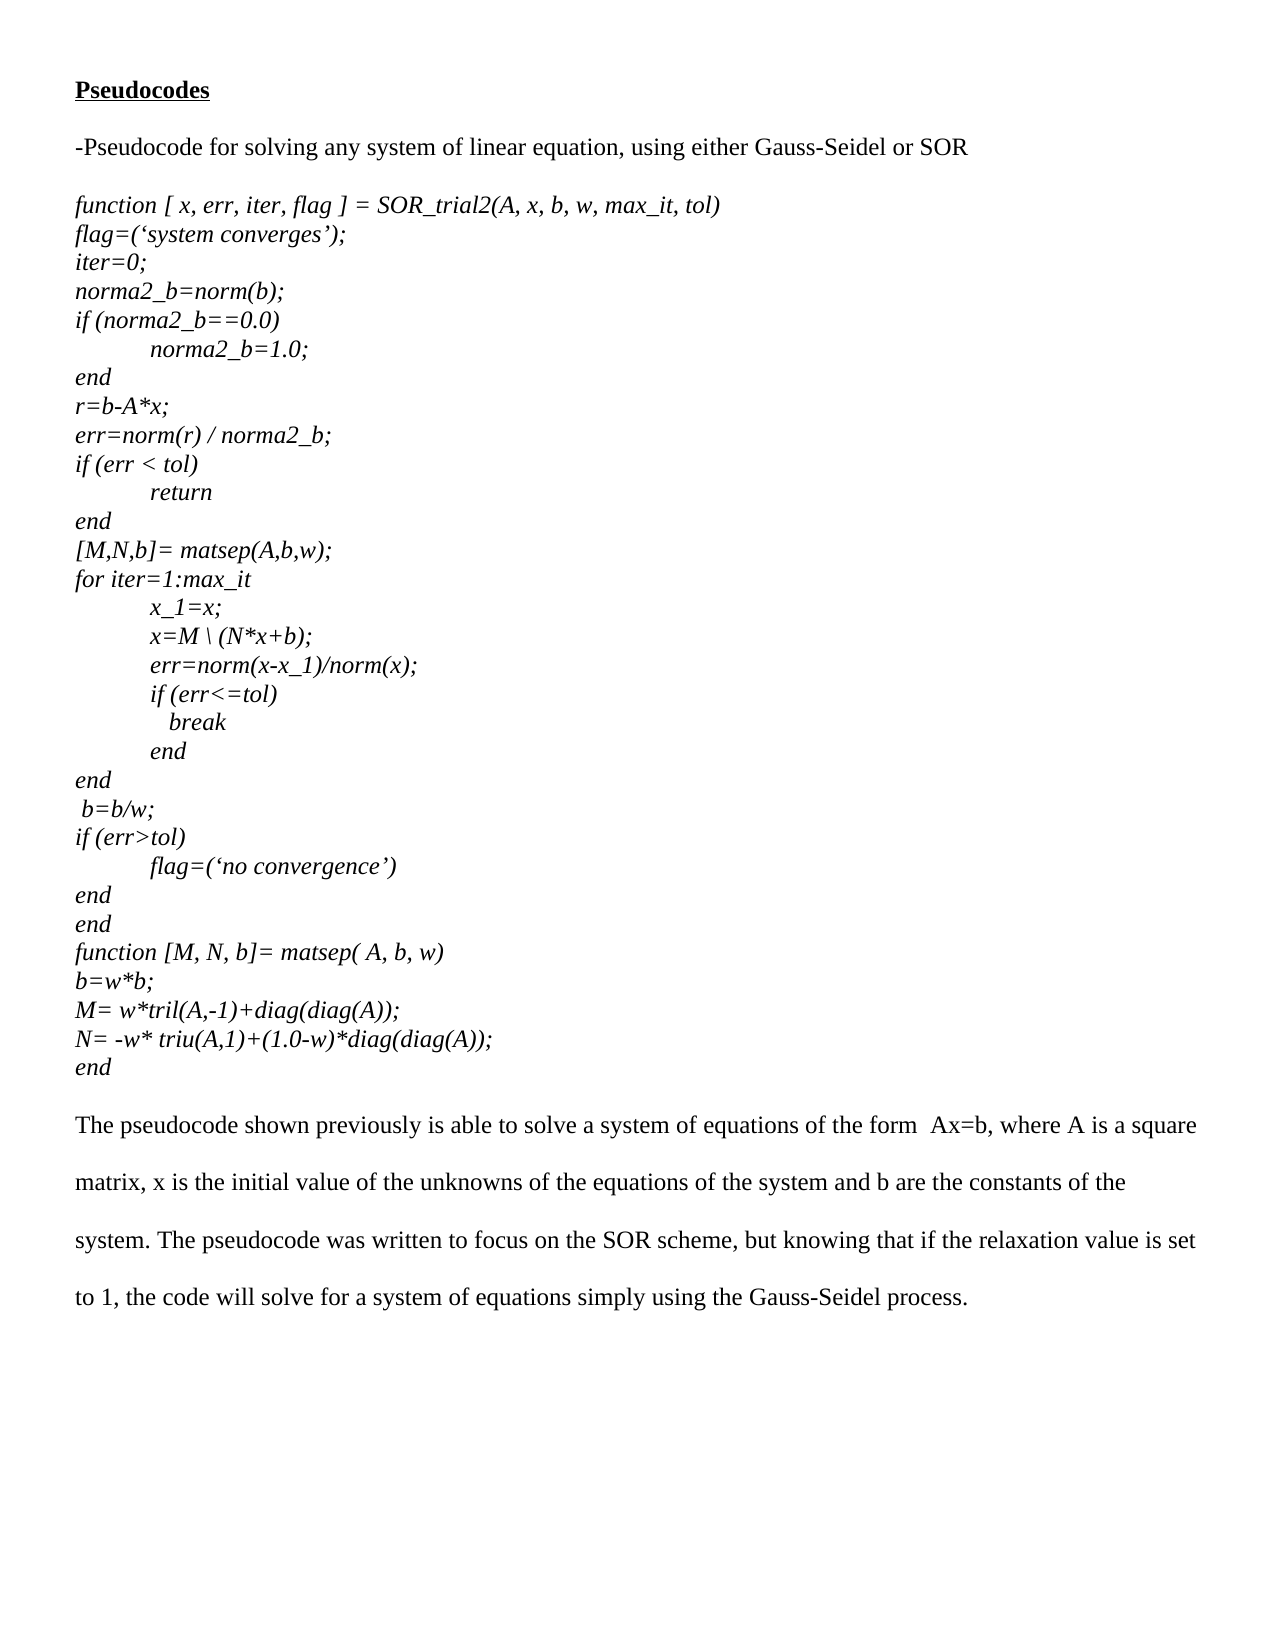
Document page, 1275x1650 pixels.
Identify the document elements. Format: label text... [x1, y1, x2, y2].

text x_1=x; [75, 592, 1200, 621]
text for iter=1:max_it [75, 564, 1200, 592]
text if (err < tol) [75, 449, 1200, 477]
text norma2_b=norm(b); [75, 276, 1200, 305]
text b=w*b; [75, 966, 1200, 995]
text r=b-A*x; [75, 391, 1200, 420]
text iter=0; [75, 247, 1200, 276]
text M= w*tril(A,-1)+diag(diag(A)); [75, 995, 1200, 1024]
text err=norm(r) / norma2_b; [75, 420, 1200, 449]
text if (err>tol) [75, 822, 1200, 851]
text flag=(‘system converges’); [75, 219, 1200, 247]
text b=b/w; [75, 794, 1200, 822]
text x=M \ (N*x+b); [75, 621, 1200, 650]
text Pseudocodes [75, 75, 1200, 104]
text end [75, 1052, 1200, 1081]
text flag=(‘no convergence’) [75, 851, 1200, 880]
text if (norma2_b==0.0) [75, 305, 1200, 334]
text end [75, 362, 1200, 391]
text [M,N,b]= matsep(A,b,w); [75, 535, 1200, 564]
text end [75, 880, 1200, 909]
text end [75, 736, 1200, 765]
text break [75, 707, 1200, 736]
text end [75, 506, 1200, 535]
text function [M, N, b]= matsep( A, b, w) [75, 937, 1200, 966]
text norma2_b=1.0; [75, 334, 1200, 362]
text function [ x, err, iter, flag ] = SOR_trial2(A, x, b, w, max_it, tol) [75, 190, 1200, 219]
text end [75, 765, 1200, 794]
text end [75, 909, 1200, 937]
text if (err<=tol) [75, 679, 1200, 707]
text err=norm(x-x_1)/norm(x); [75, 650, 1200, 679]
text -Pseudocode for solving any system of linear equation, using either Gauss-Seidel or SOR [75, 132, 1200, 161]
text return [75, 477, 1200, 506]
text N= -w* triu(A,1)+(1.0-w)*diag(diag(A)); [75, 1024, 1200, 1052]
text The pseudocode shown previously is able to solve a system of equations of the form Ax=b, where A is a square matrix, x is the initial value of the unknowns of the equations of the system and b are the constants of the system. The pseudocode was written to focus on the SOR scheme, but knowing that if the relaxation value is set to 1, the code will solve for a system of equations simply using the Gauss-Seidel process. [75, 1110, 1200, 1311]
